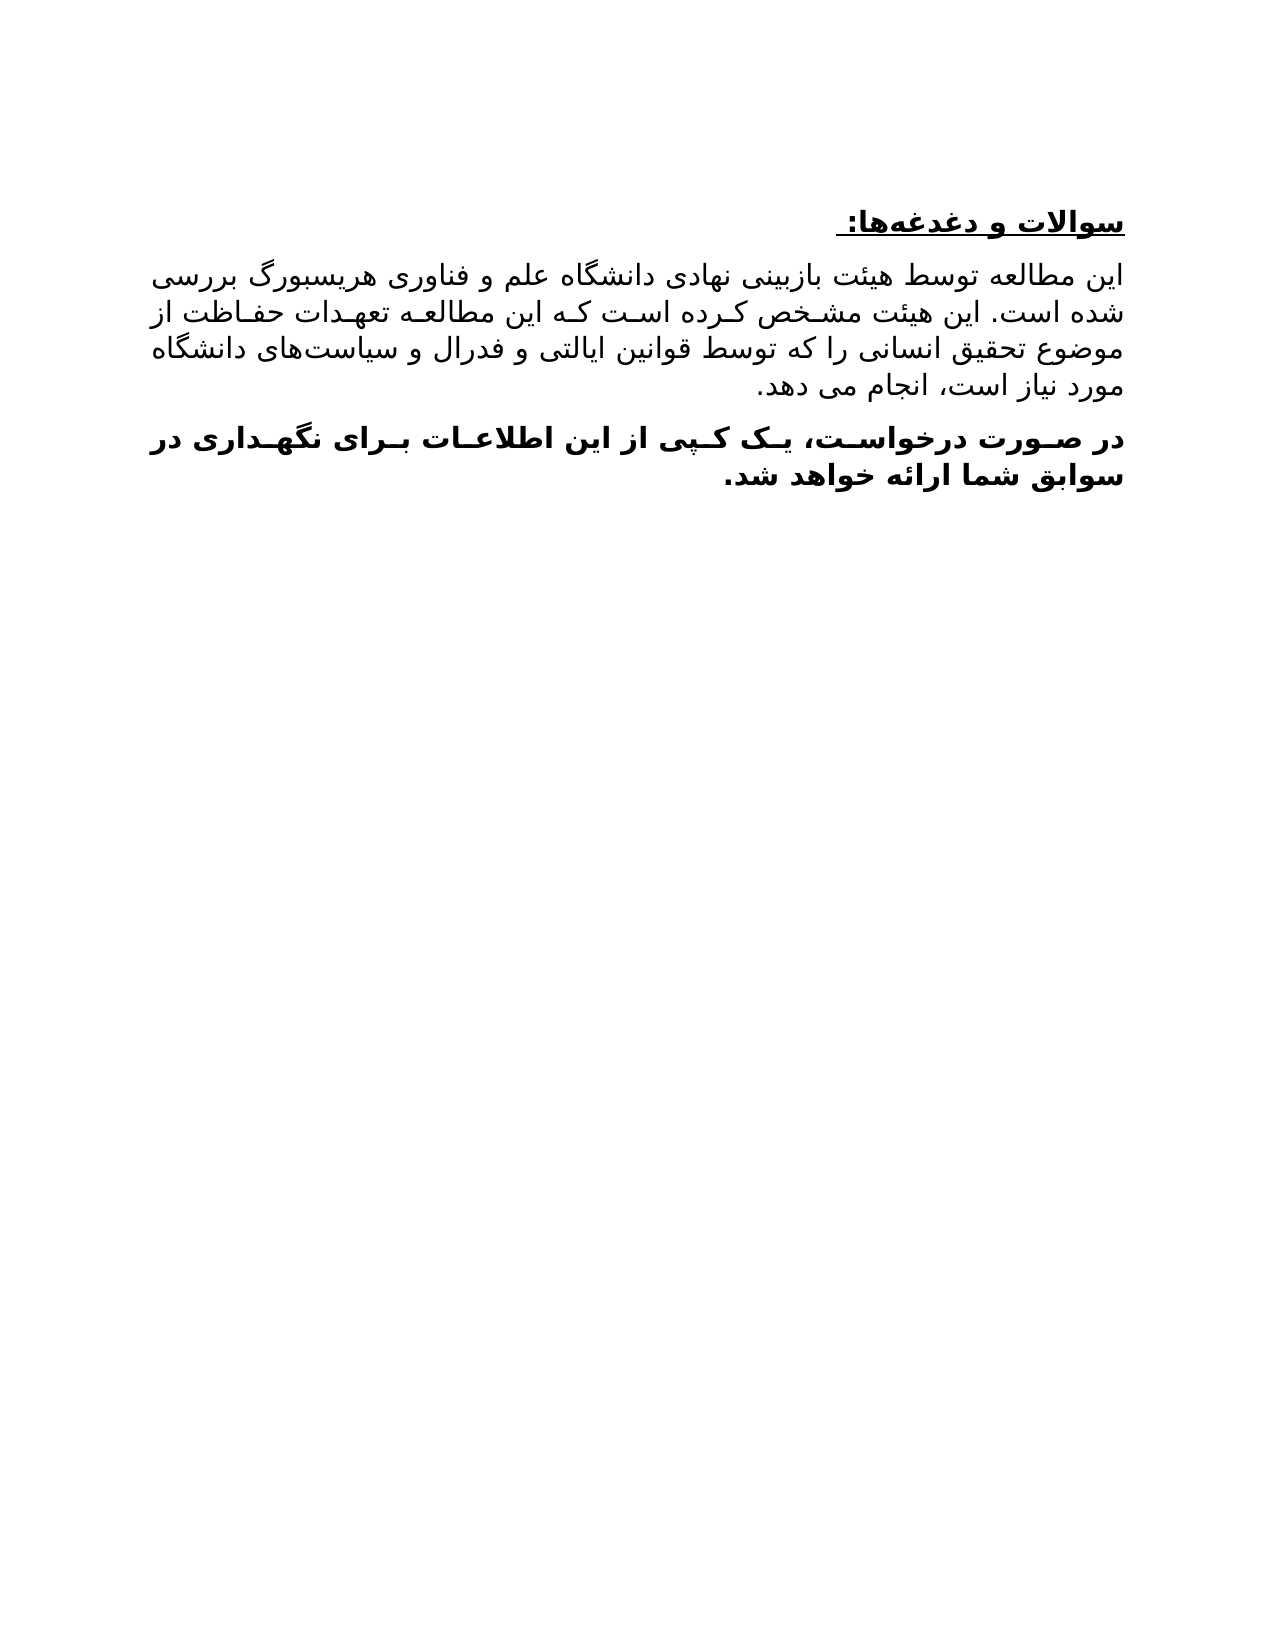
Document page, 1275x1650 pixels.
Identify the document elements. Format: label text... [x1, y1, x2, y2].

text سوالات و دغدغه‌ها: [150, 205, 1125, 239]
text در صورت درخواست، یک کپی از این اطلاعات برای نگهداری در سوابق شما ارائه خواهد شد. [150, 422, 1125, 492]
text این مطالعه توسط هیئت بازبینی نهادی دانشگاه علم و فناوری هریسبورگ بررسی شده است. این هیئت مشخص کرده است که این مطالعه تعهدات حفاظت از موضوع تحقیق انسانی را که توسط قوانین ایالتی و فدرال و سیاست‌های دانشگاه مورد نیاز است، انجام می دهد. [150, 258, 1125, 402]
